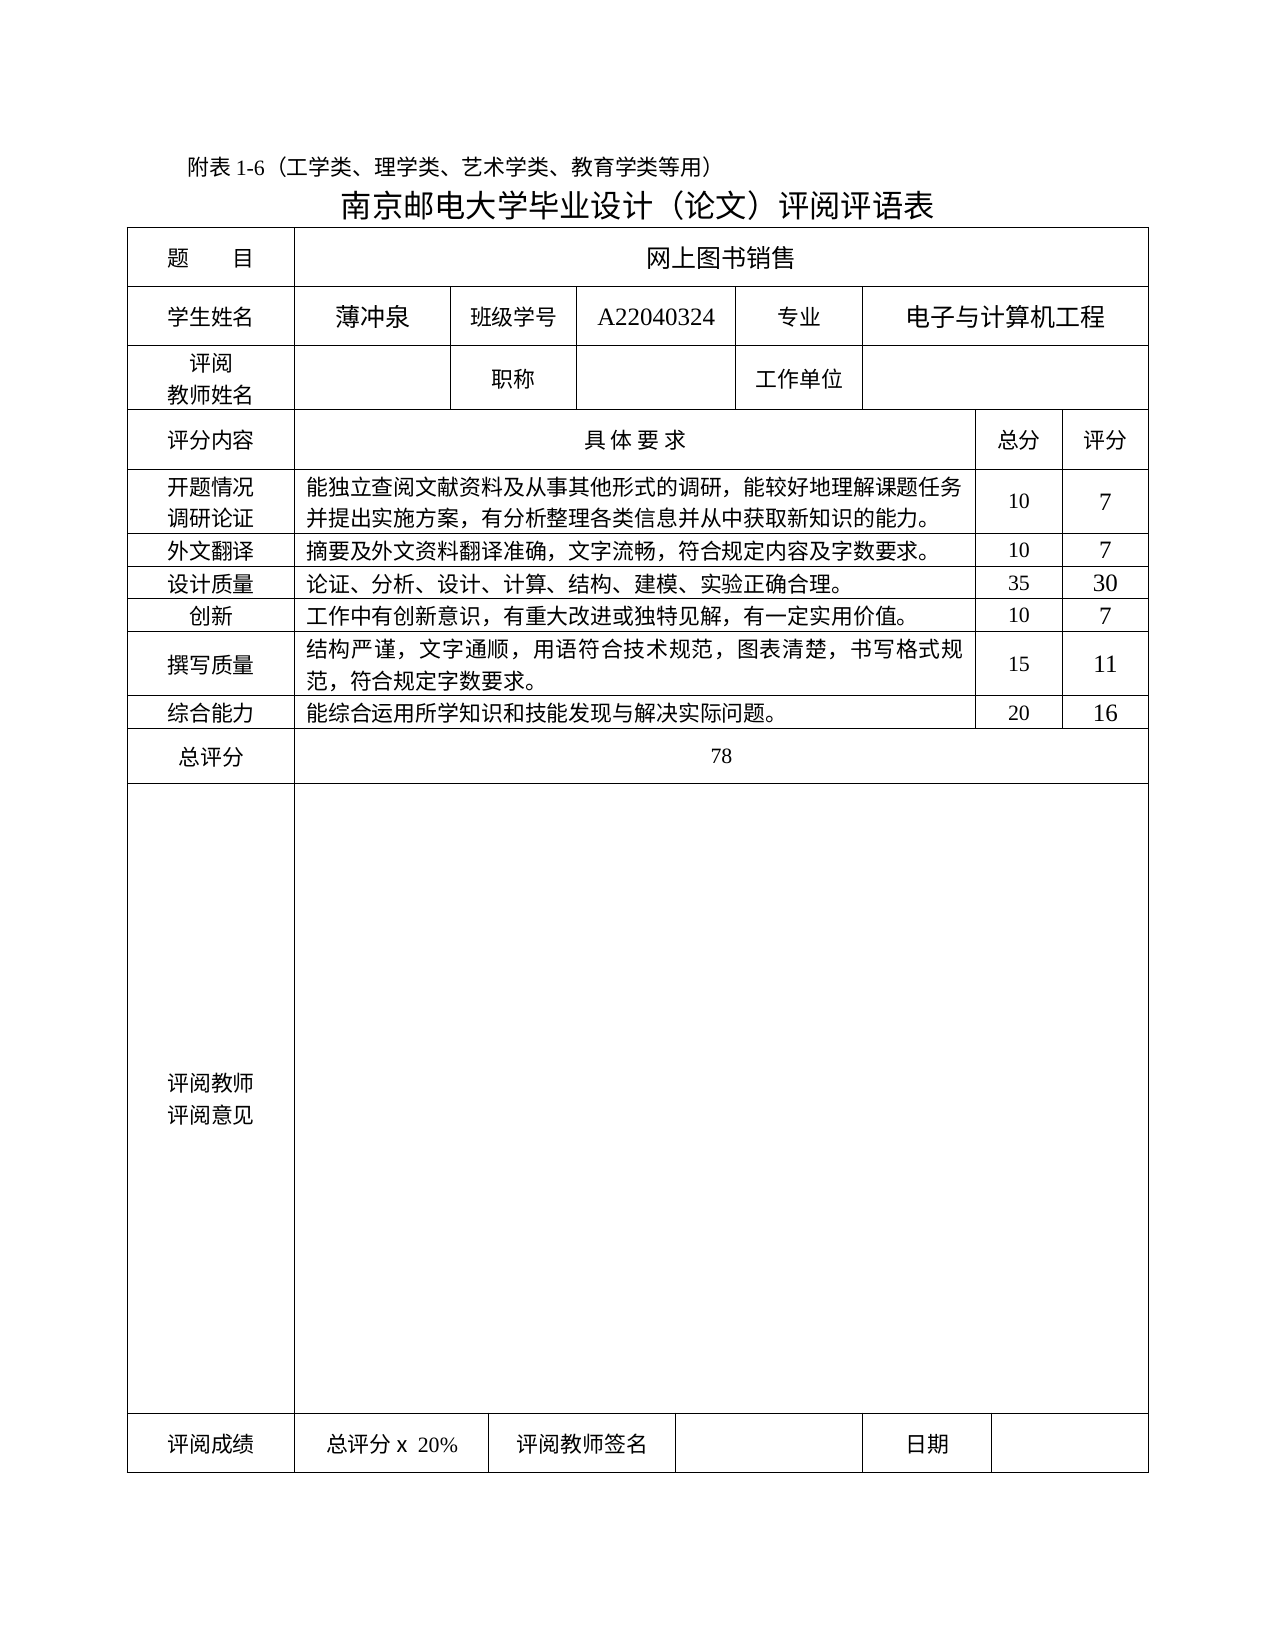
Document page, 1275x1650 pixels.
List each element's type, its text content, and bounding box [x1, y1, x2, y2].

table_cell 评阅教师签名 [489, 1414, 675, 1472]
table_cell 30 [1063, 567, 1148, 598]
table_cell 评阅成绩 [128, 1414, 294, 1472]
table_cell 设计质量 [128, 567, 294, 598]
text 南京邮电大学毕业设计（论文）评阅评语表 [187, 182, 1087, 227]
table_cell 外文翻译 [128, 534, 294, 566]
table_cell 总评分 [128, 729, 294, 782]
table_cell 创新 [128, 599, 294, 631]
table_cell 35 [976, 567, 1062, 598]
table_cell 能综合运用所学知识和技能发现与解决实际问题。 [295, 696, 975, 728]
table_cell 学生姓名 [128, 287, 294, 345]
table_cell 职称 [451, 346, 576, 409]
table_cell 班级学号 [451, 287, 576, 345]
table_cell 7 [1063, 470, 1148, 533]
table_cell 总分 [976, 410, 1062, 468]
text 附表1-6（工学类、理学类、艺术学类、教育学类等用） [187, 150, 1087, 182]
table_cell 开题情况 调研论证 [128, 470, 294, 533]
table_cell [676, 1414, 862, 1472]
table_cell 摘要及外文资料翻译准确，文字流畅，符合规定内容及字数要求。 [295, 534, 975, 566]
table_cell 专业 [736, 287, 862, 345]
table_cell 结构严谨，文字通顺，用语符合技术规范，图表清楚，书写格式规范，符合规定字数要求。 [295, 632, 975, 695]
table_cell A22040324 [577, 287, 735, 345]
table_cell 薄冲泉 [295, 287, 450, 345]
table_cell 10 [976, 599, 1062, 631]
table_cell 电子与计算机工程 [863, 287, 1148, 345]
table_header 题 目 [128, 228, 294, 286]
table_cell 7 [1063, 599, 1148, 631]
table_cell 日期 [863, 1414, 991, 1472]
table_cell 具 体 要 求 [295, 410, 975, 468]
table_cell [863, 346, 1148, 409]
table_cell 评分内容 [128, 410, 294, 468]
table_cell 工作中有创新意识，有重大改进或独特见解，有一定实用价值。 [295, 599, 975, 631]
table_cell 10 [976, 470, 1062, 533]
table_cell 78 [295, 729, 1148, 782]
table_cell 评分 [1063, 410, 1148, 468]
table_cell 能独立查阅文献资料及从事其他形式的调研，能较好地理解课题任务并提出实施方案，有分析整理各类信息并从中获取新知识的能力。 [295, 470, 975, 533]
table_cell 评阅 教师姓名 [128, 346, 294, 409]
table_cell [992, 1414, 1148, 1472]
table_cell 11 [1063, 632, 1148, 695]
table_cell 综合能力 [128, 696, 294, 728]
table_header 网上图书销售 [295, 228, 1148, 286]
table_cell [295, 346, 450, 409]
table_cell 总评分ⅹ20% [295, 1414, 488, 1472]
table_cell 工作单位 [736, 346, 862, 409]
table_cell 20 [976, 696, 1062, 728]
table_cell 论证、分析、设计、计算、结构、建模、实验正确合理。 [295, 567, 975, 598]
table_cell 16 [1063, 696, 1148, 728]
table_cell 7 [1063, 534, 1148, 566]
table_cell 评阅教师 评阅意见 [128, 784, 294, 1412]
table_cell 10 [976, 534, 1062, 566]
table_cell [577, 346, 735, 409]
table_cell 撰写质量 [128, 632, 294, 695]
table_cell [295, 784, 1148, 1412]
table_cell 15 [976, 632, 1062, 695]
